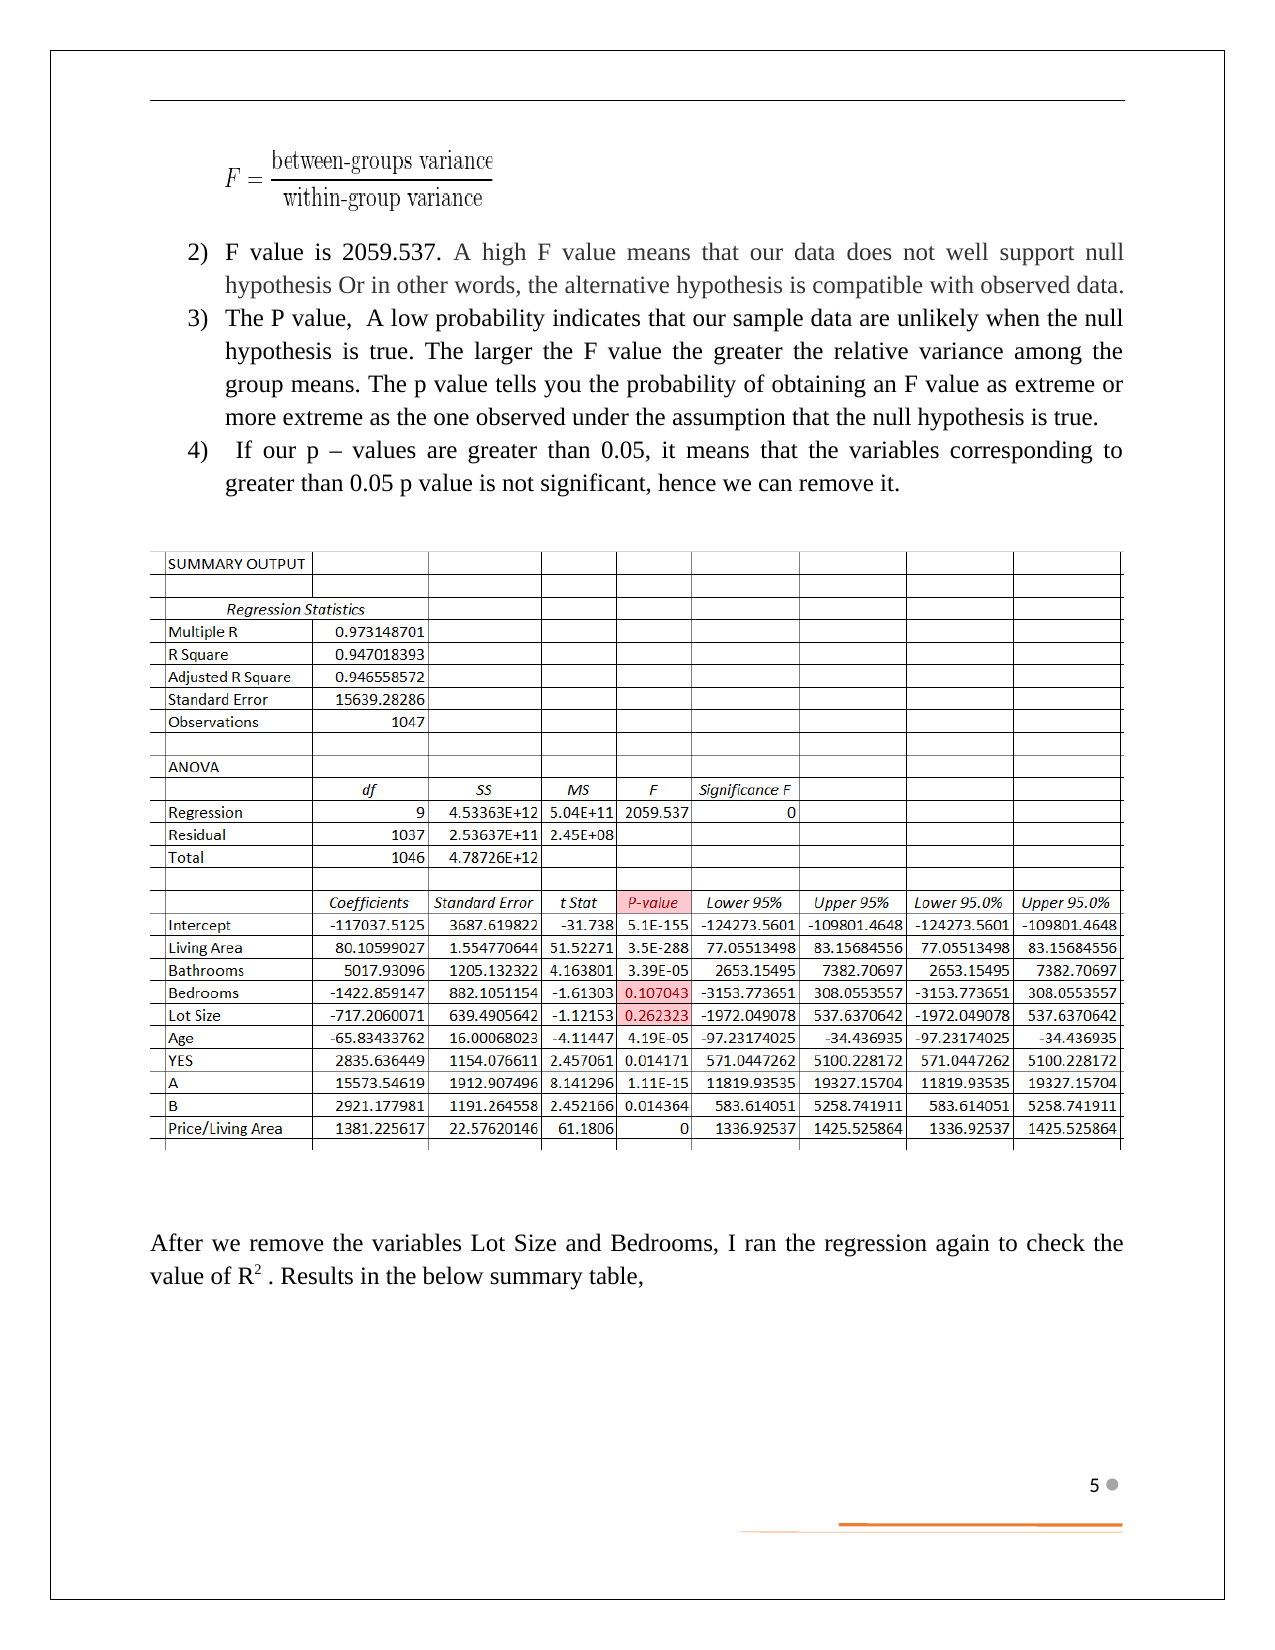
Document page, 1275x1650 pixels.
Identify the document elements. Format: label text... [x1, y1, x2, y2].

picture [225, 150, 493, 213]
text After we remove the variables Lot Size and Bedrooms, I ran the regression again to check the value of R2 . Results in the below summary table, [150, 1228, 1125, 1289]
list F value is 2059.537. A high F value means that our data does not well support null hypothesis Or in other words, the alternative hypothesis is compatible with observed data. [187, 237, 1125, 299]
list The P value, A low probability indicates that our sample data are unlikely when the null hypothesis is true. The larger the F value the greater the relative variance among the group means. The p value tells you the probability of obtaining an F value as extreme or more extreme as the one observed under the assumption that the null hypothesis is true. [187, 303, 1125, 431]
list If our p – values are greater than 0.05, it means that the variables corresponding to greater than 0.05 p value is not significant, hence we can remove it. [187, 435, 1125, 497]
picture [150, 551, 1124, 1150]
